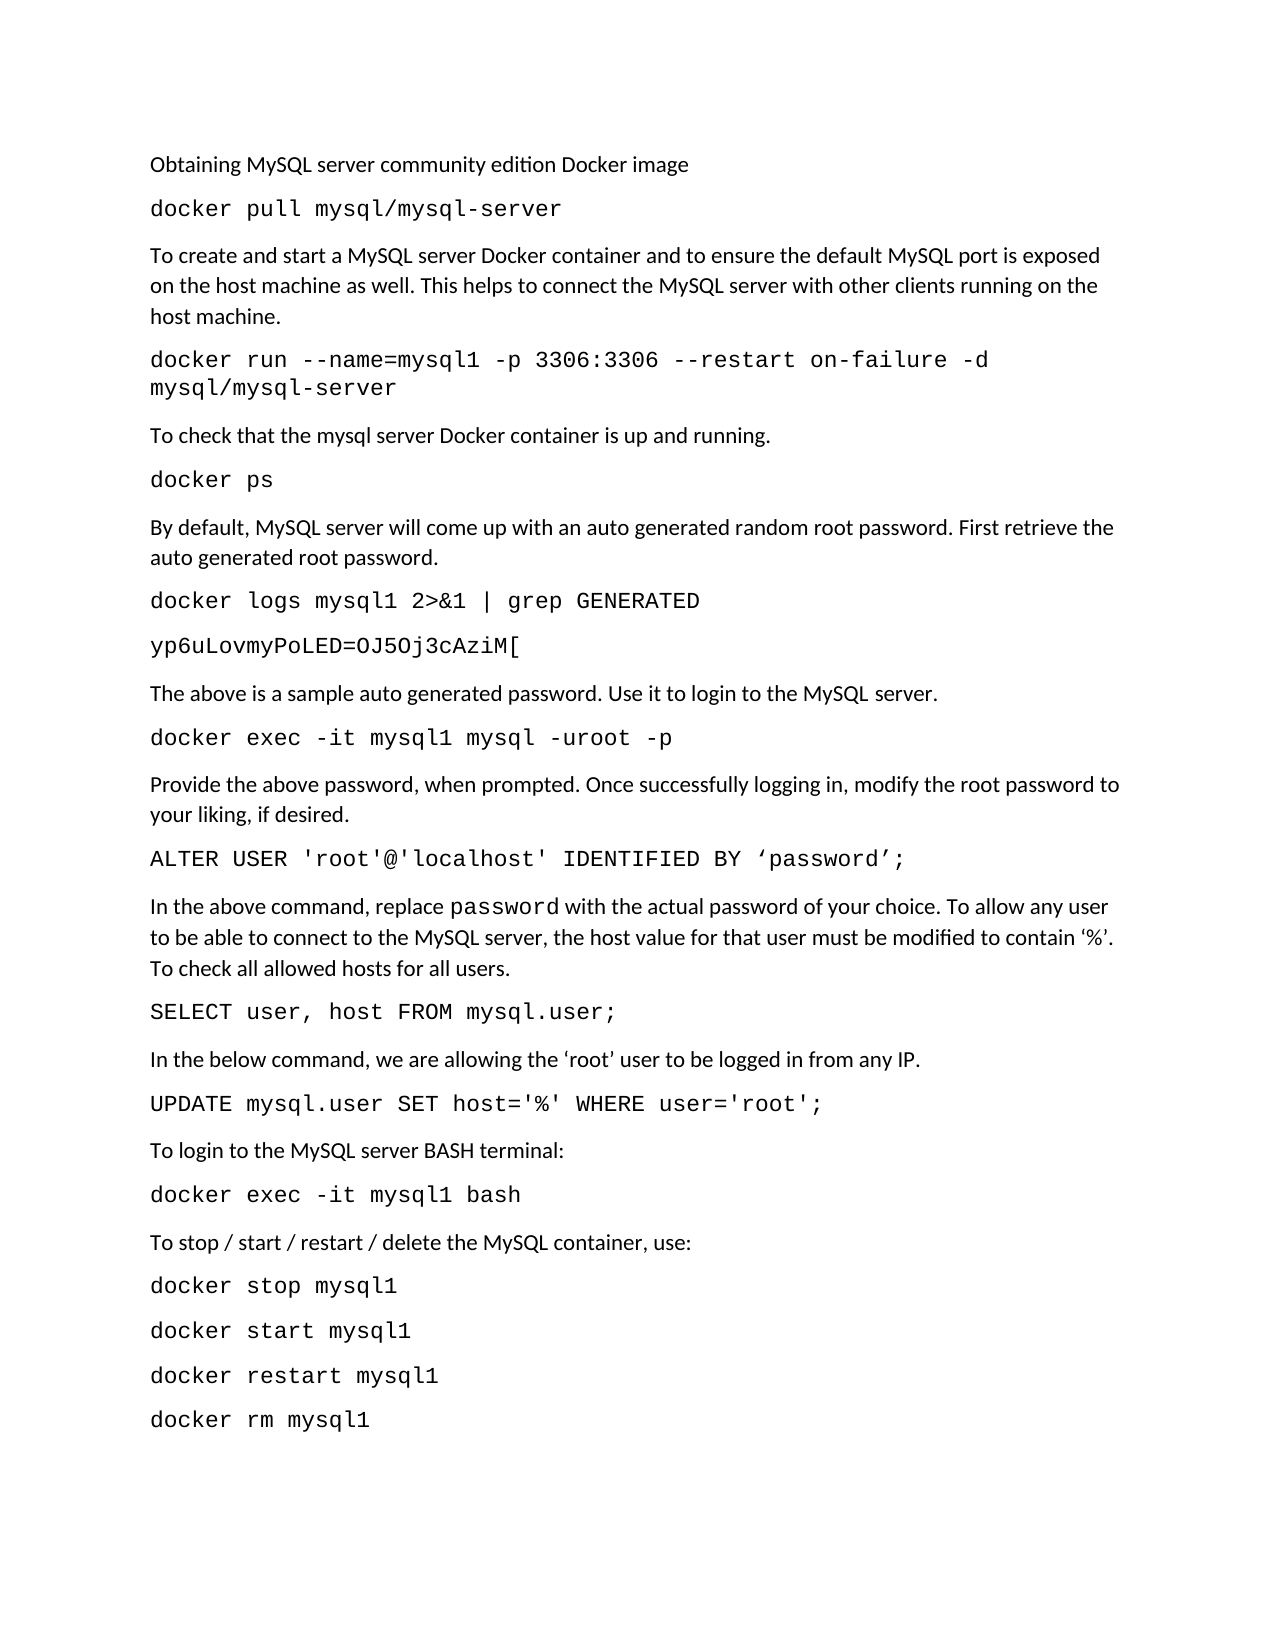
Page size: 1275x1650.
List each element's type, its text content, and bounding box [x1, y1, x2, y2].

text docker ps [150, 468, 1125, 494]
text docker exec -it mysql1 bash [150, 1183, 1125, 1209]
text docker restart mysql1 [150, 1364, 1125, 1390]
text To check that the mysql server Docker container is up and running. [150, 421, 1125, 449]
text UPDATE mysql.user SET host='%' WHERE user='root'; [150, 1092, 1125, 1118]
text yp6uLovmyPoLED=OJ5Oj3cAziM[ [150, 634, 1125, 660]
text docker stop mysql1 [150, 1275, 1125, 1301]
text docker pull mysql/mysql-server [150, 197, 1125, 223]
text docker exec -it mysql1 mysql -uroot -p [150, 726, 1125, 752]
text docker start mysql1 [150, 1319, 1125, 1345]
text To stop / start / restart / delete the MySQL container, use: [150, 1228, 1125, 1256]
text To create and start a MySQL server Docker container and to ensure the default MySQL port is exposed on the host machine as well. This helps to connect the MySQL server with other clients running on the host machine. [150, 241, 1125, 330]
text In the above command, replace password with the actual password of your choice. To allow any user to be able to connect to the MySQL server, the host value for that user must be modified to contain ‘%’. To check all allowed hosts for all users. [150, 892, 1125, 982]
text ALTER USER 'root'@'localhost' IDENTIFIED BY ‘password’; [150, 847, 1125, 873]
text By default, MySQL server will come up with an auto generated random root password. First retrieve the auto generated root password. [150, 513, 1125, 571]
text Provide the above password, when prompted. Once successfully logging in, modify the root password to your liking, if desired. [150, 770, 1125, 829]
text Obtaining MySQL server community edition Docker image [150, 150, 1125, 178]
text docker logs mysql1 2>&1 | grep GENERATED [150, 590, 1125, 616]
text docker run --name=mysql1 -p 3306:3306 --restart on-failure -d mysql/mysql-server [150, 349, 1125, 403]
text The above is a sample auto generated password. Use it to login to the MySQL server. [150, 679, 1125, 707]
text To login to the MySQL server BASH terminal: [150, 1137, 1125, 1164]
text docker rm mysql1 [150, 1409, 1125, 1434]
text SELECT user, host FROM mysql.user; [150, 1001, 1125, 1026]
text In the below command, we are allowing the ‘root’ user to be logged in from any IP. [150, 1045, 1125, 1073]
